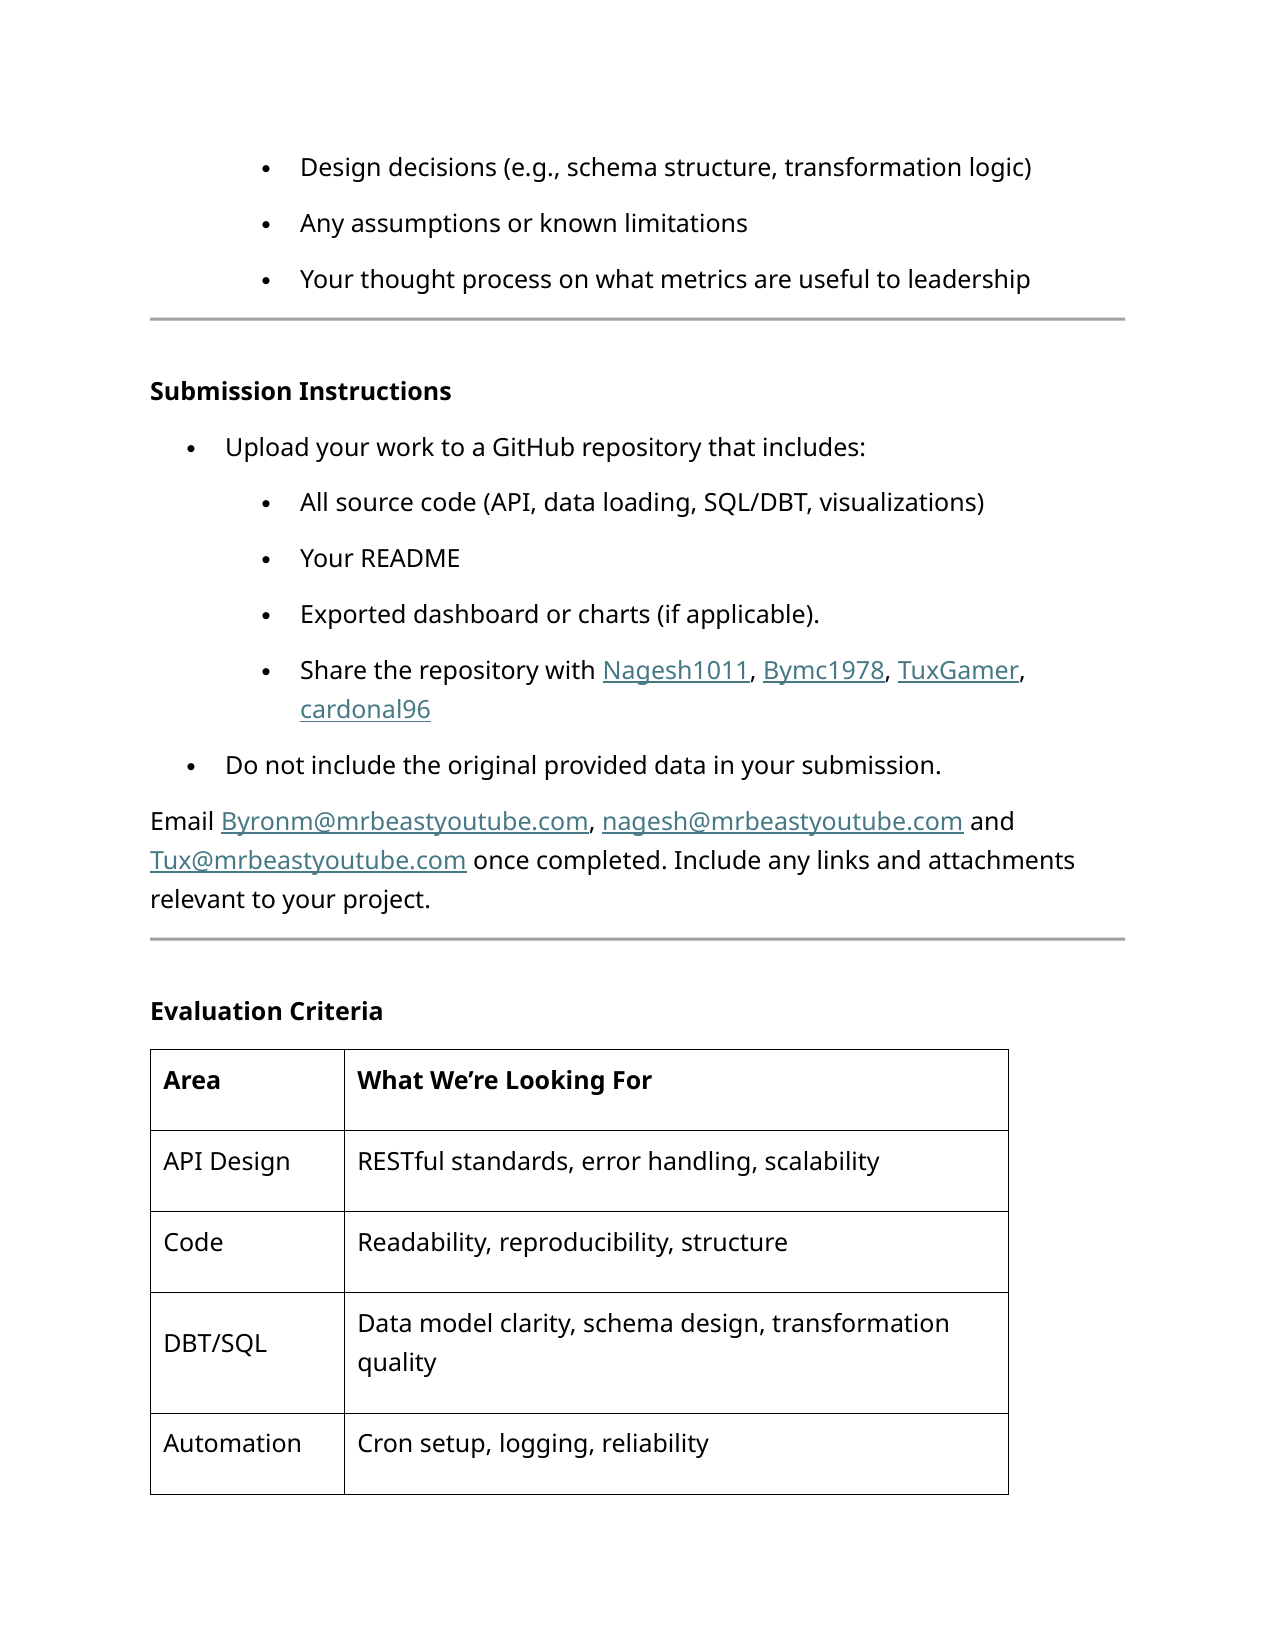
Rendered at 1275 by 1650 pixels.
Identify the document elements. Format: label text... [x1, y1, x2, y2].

list Your thought process on what metrics are useful to leadership [262, 262, 1125, 296]
list Do not include the original provided data in your submission. [187, 747, 1125, 782]
list Upload your work to a GitHub repository that includes: [187, 429, 1125, 463]
list Exported dashboard or charts (if applicable). [262, 597, 1125, 631]
list Design decisions (e.g., schema structure, transformation logic) [262, 150, 1125, 184]
table_cell Automation [151, 1414, 344, 1493]
text Email Byronm@mrbeastyoutube.com, nagesh@mrbeastyoutube.com and Tux@mrbeastyoutube.com once completed. Include any links and attachments relevant to your project. [150, 803, 1125, 916]
table_header Area [151, 1050, 344, 1130]
table_cell Cron setup, logging, reliability [345, 1414, 1008, 1493]
table_cell API Design [151, 1131, 344, 1211]
list Your README [262, 541, 1125, 575]
table_cell DBT/SQL [151, 1293, 344, 1412]
table_header What We’re Looking For [345, 1050, 1008, 1130]
table_cell Readability, reproducibility, structure [345, 1212, 1008, 1292]
table_cell RESTful standards, error handling, scalability [345, 1131, 1008, 1211]
text Evaluation Criteria [150, 993, 1125, 1027]
list Share the repository with Nagesh1011, Bymc1978, TuxGamer, cardonal96 [262, 652, 1125, 726]
text Submission Instructions [150, 373, 1125, 407]
table_cell Code [151, 1212, 344, 1292]
list All source code (API, data loading, SQL/DBT, visualizations) [262, 485, 1125, 519]
list Any assumptions or known limitations [262, 206, 1125, 240]
table_cell Data model clarity, schema design, transformation quality [345, 1293, 1008, 1412]
